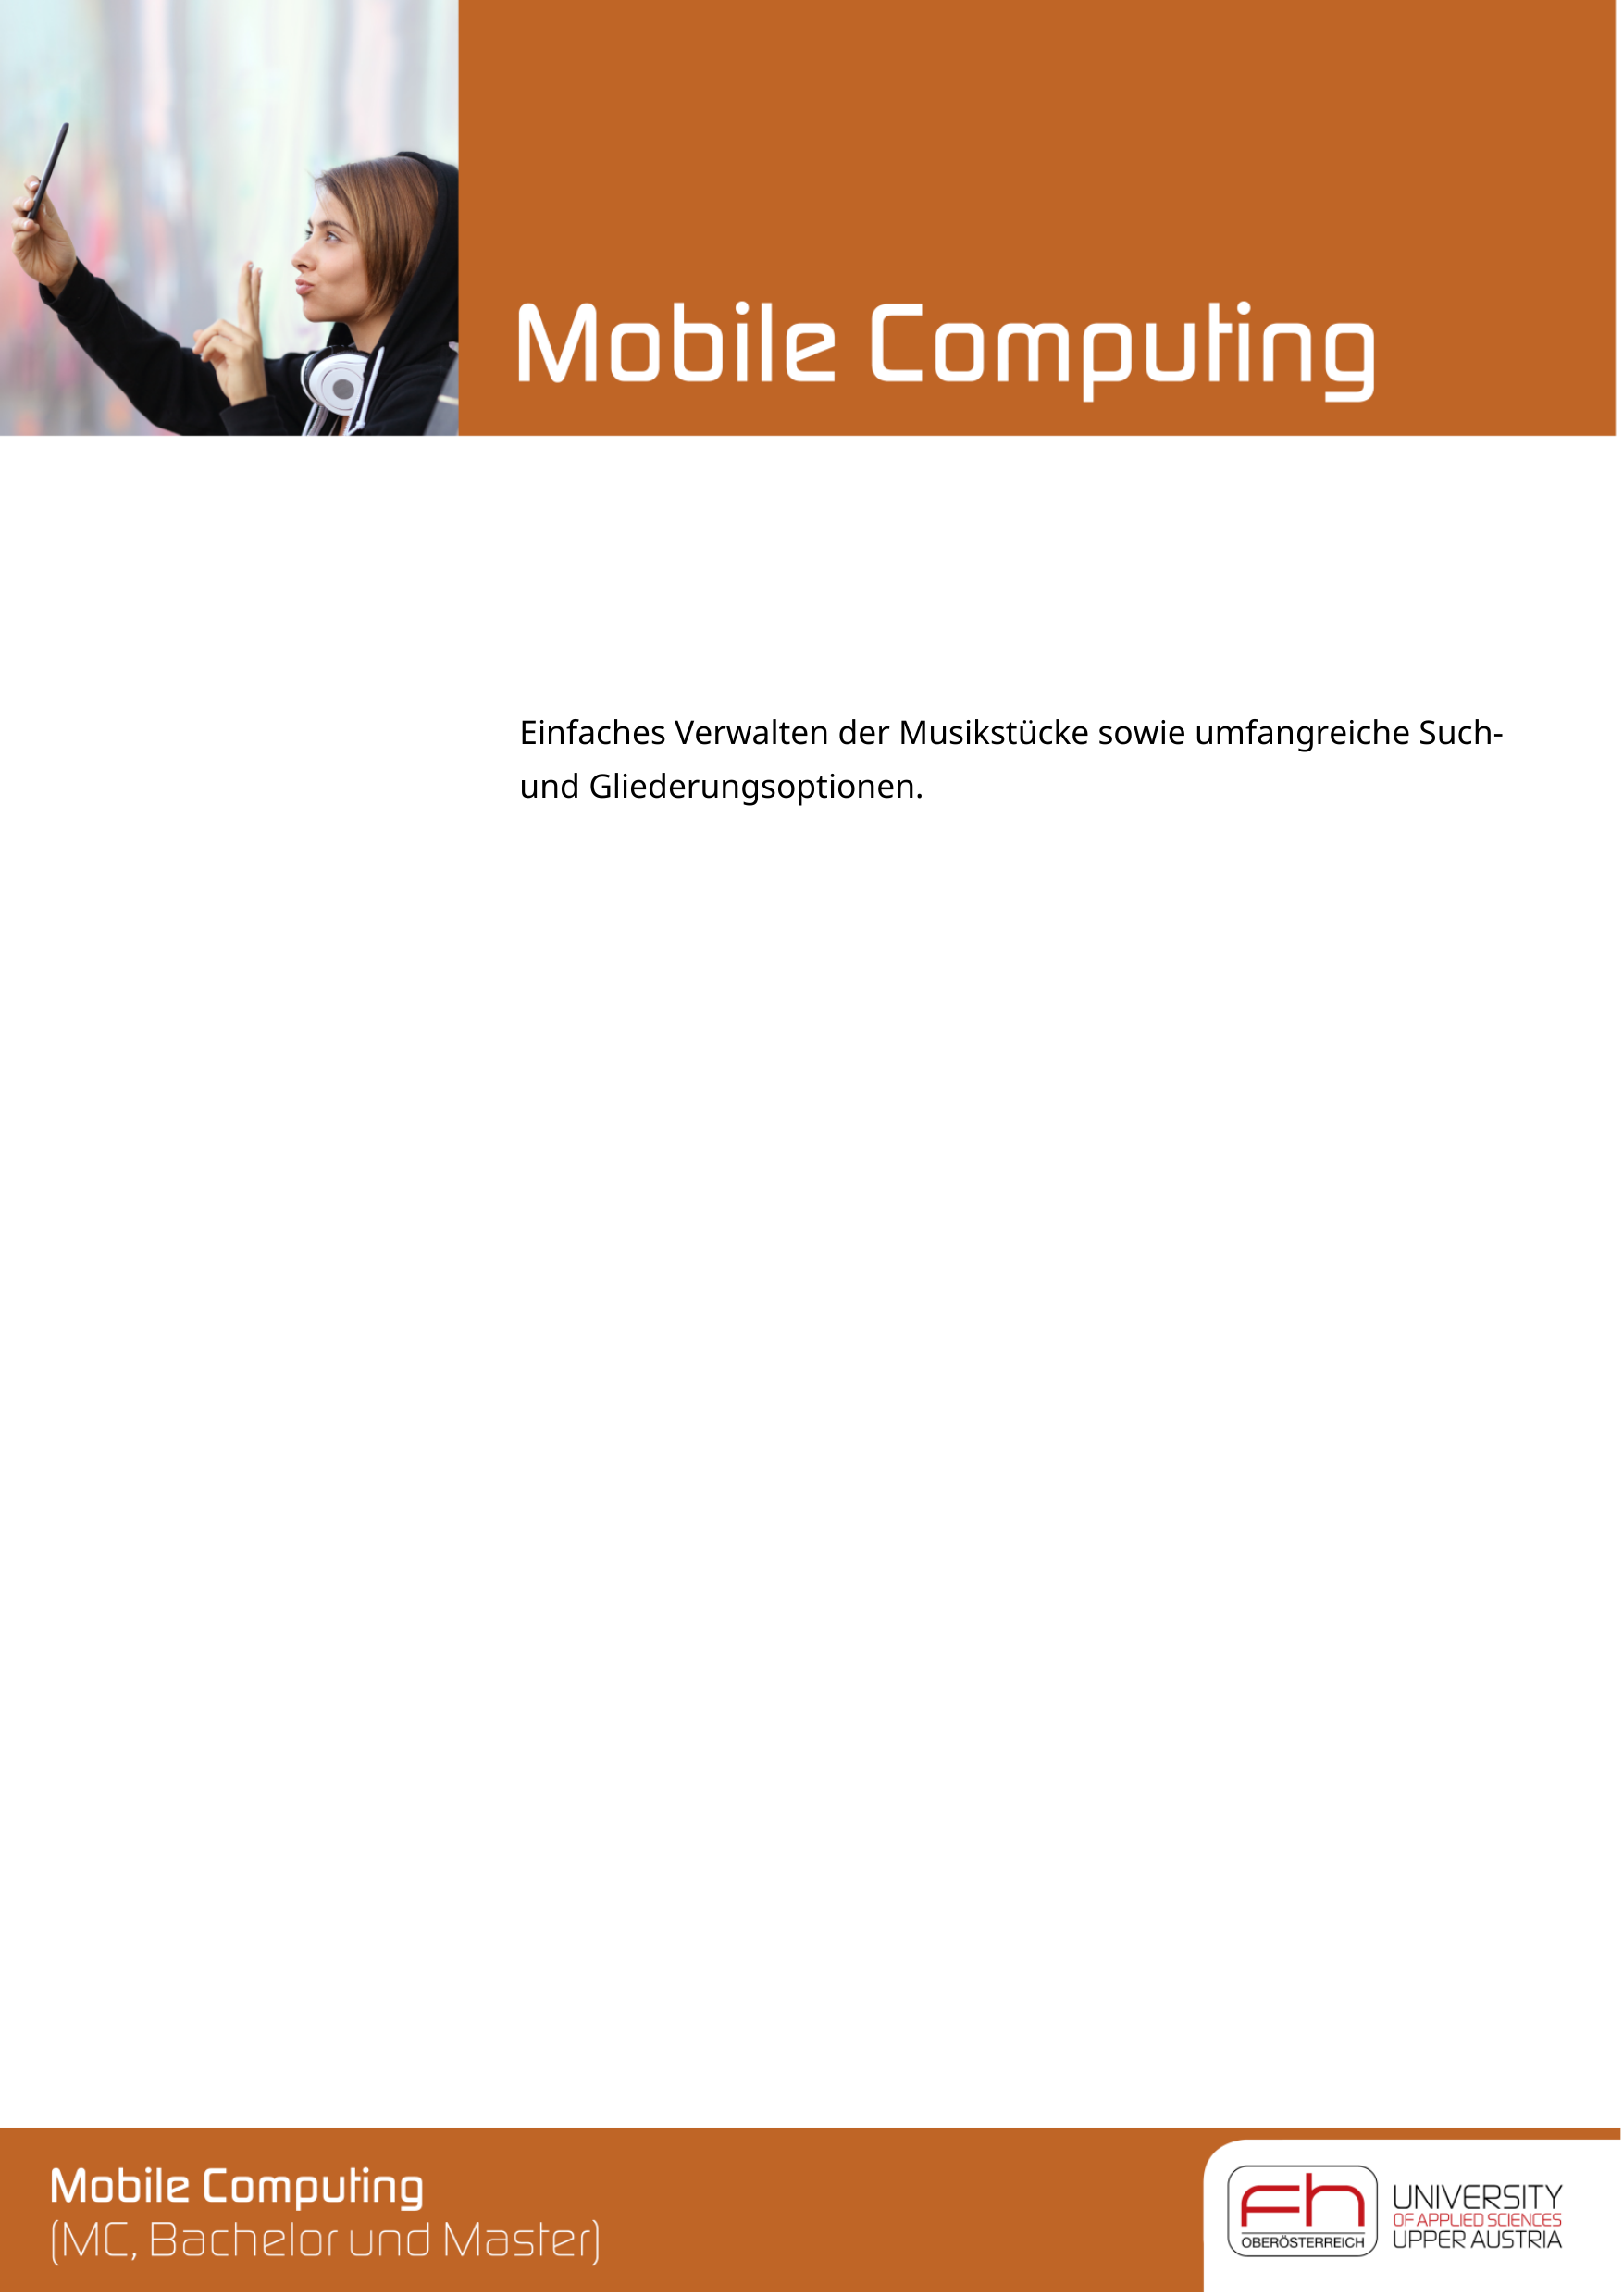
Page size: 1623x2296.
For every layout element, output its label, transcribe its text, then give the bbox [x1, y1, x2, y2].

text Einfaches Verwalten der Musikstücke sowie umfangreiche Such- und Gliederungsoptionen. [519, 710, 1568, 808]
picture [0, 0, 1621, 2292]
